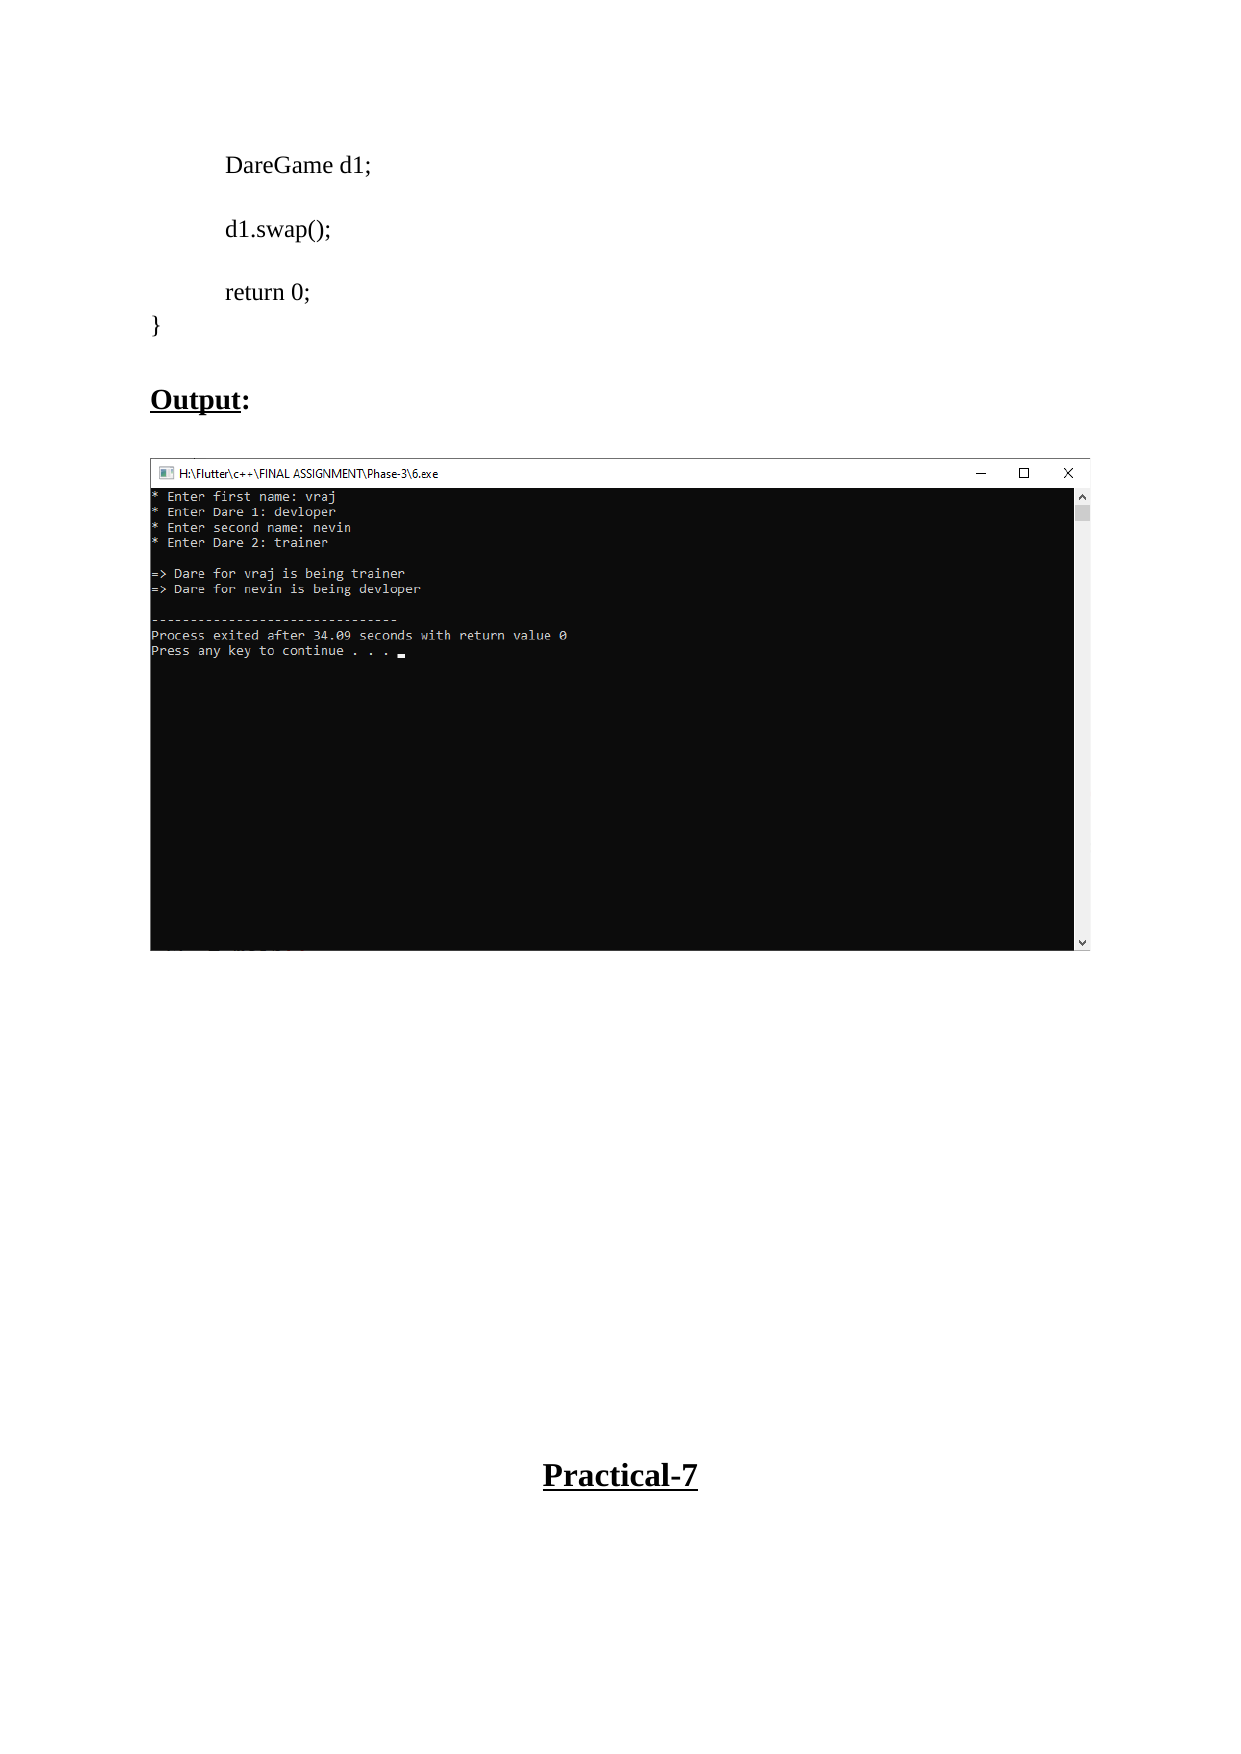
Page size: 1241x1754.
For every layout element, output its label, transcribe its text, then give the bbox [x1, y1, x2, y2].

text Practical-7 [150, 1456, 1090, 1494]
picture [150, 458, 1091, 951]
text } [150, 310, 1090, 339]
text Output: [150, 382, 1090, 415]
text return 0; [150, 277, 1090, 306]
text DareGame d1; [150, 150, 1090, 179]
text d1.swap(); [150, 214, 1090, 242]
